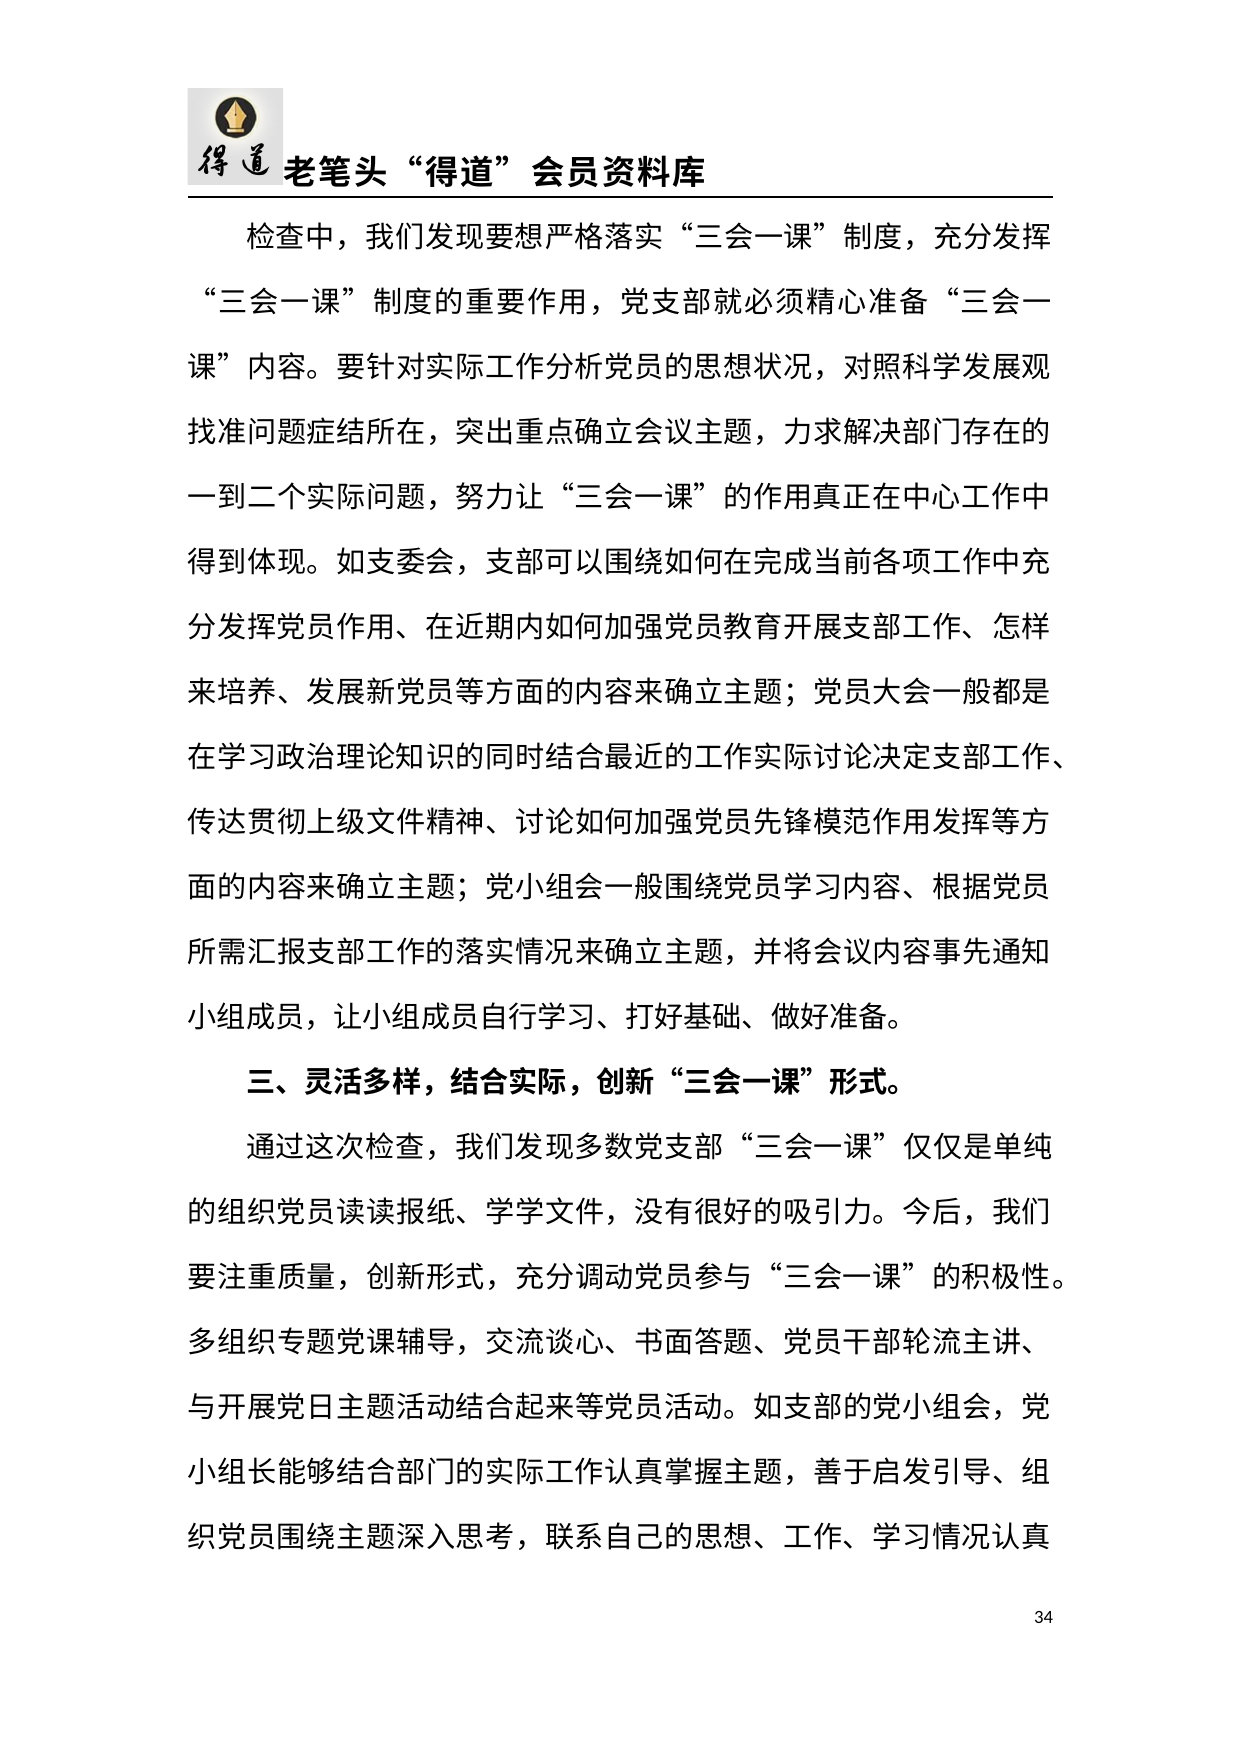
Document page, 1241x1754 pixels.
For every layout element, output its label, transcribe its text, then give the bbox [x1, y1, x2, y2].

text 检查中，我们发现要想严格落实“三会一课”制度，充分发挥“三会一课”制度的重要作用，党支部就必须精心准备“三会一课”内容。要针对实际工作分析党员的思想状况，对照科学发展观找准问题症结所在，突出重点确立会议主题，力求解决部门存在的一到二个实际问题，努力让“三会一课”的作用真正在中心工作中得到体现。如支委会，支部可以围绕如何在完成当前各项工作中充分发挥党员作用、在近期内如何加强党员教育开展支部工作、怎样来培养、发展新党员等方面的内容来确立主题；党员大会一般都是在学习政治理论知识的同时结合最近的工作实际讨论决定支部工作、传达贯彻上级文件精神、讨论如何加强党员先锋模范作用发挥等方面的内容来确立主题；党小组会一般围绕党员学习内容、根据党员所需汇报支部工作的落实情况来确立主题，并将会议内容事先通知小组成员，让小组成员自行学习、打好基础、做好准备。 [187, 202, 1053, 1047]
text 三、灵活多样，结合实际，创新“三会一课”形式。 [187, 1047, 1053, 1112]
picture [187, 88, 284, 185]
